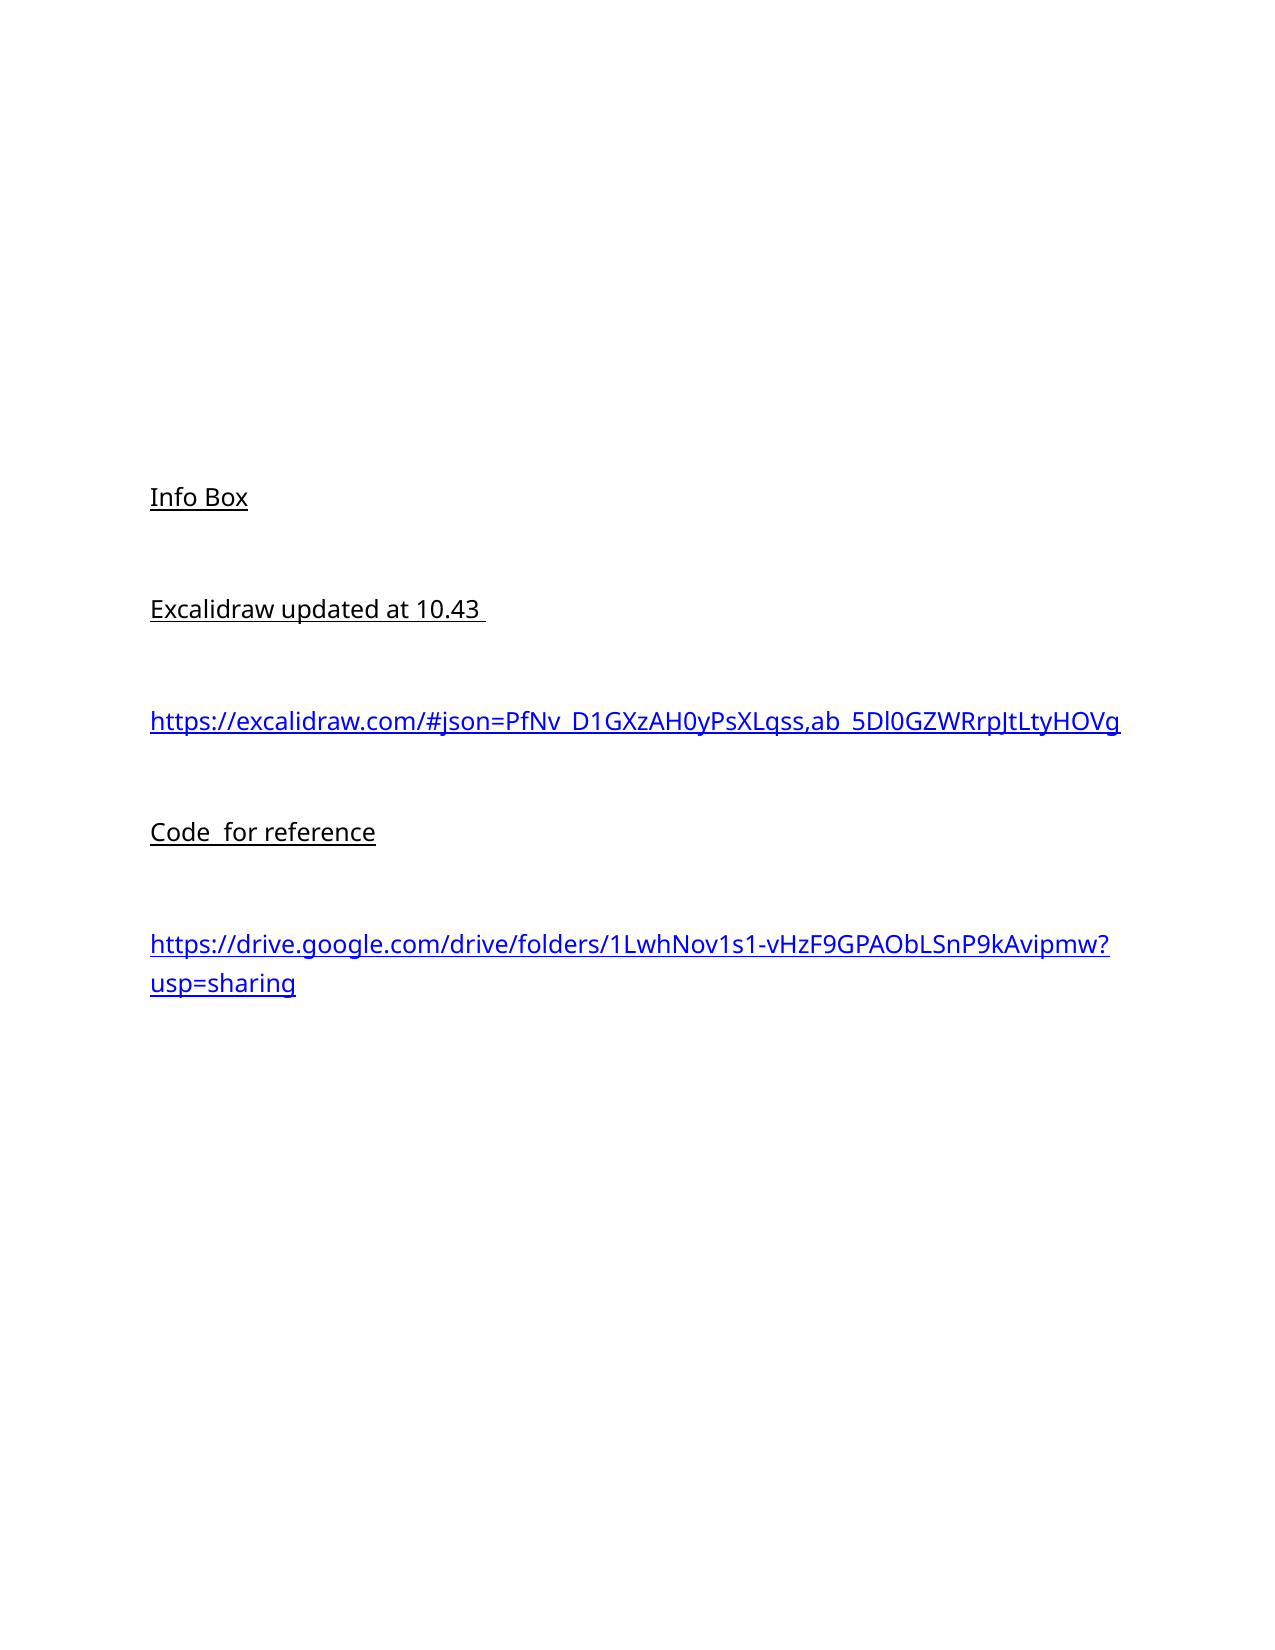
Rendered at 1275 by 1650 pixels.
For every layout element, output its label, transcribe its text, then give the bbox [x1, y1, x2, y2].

text https://excalidraw.com/#json=PfNv_D1GXzAH0yPsXLqss,ab_5Dl0GZWRrpJtLtyHOVg [150, 703, 1125, 737]
text Code for reference [150, 815, 1125, 849]
text Excalidraw updated at 10.43 [150, 592, 1125, 626]
text https://drive.google.com/drive/folders/1LwhNov1s1-vHzF9GPAObLSnP9kAvipmw?usp=sharing [150, 927, 1125, 1000]
text Info Box [150, 480, 1125, 514]
